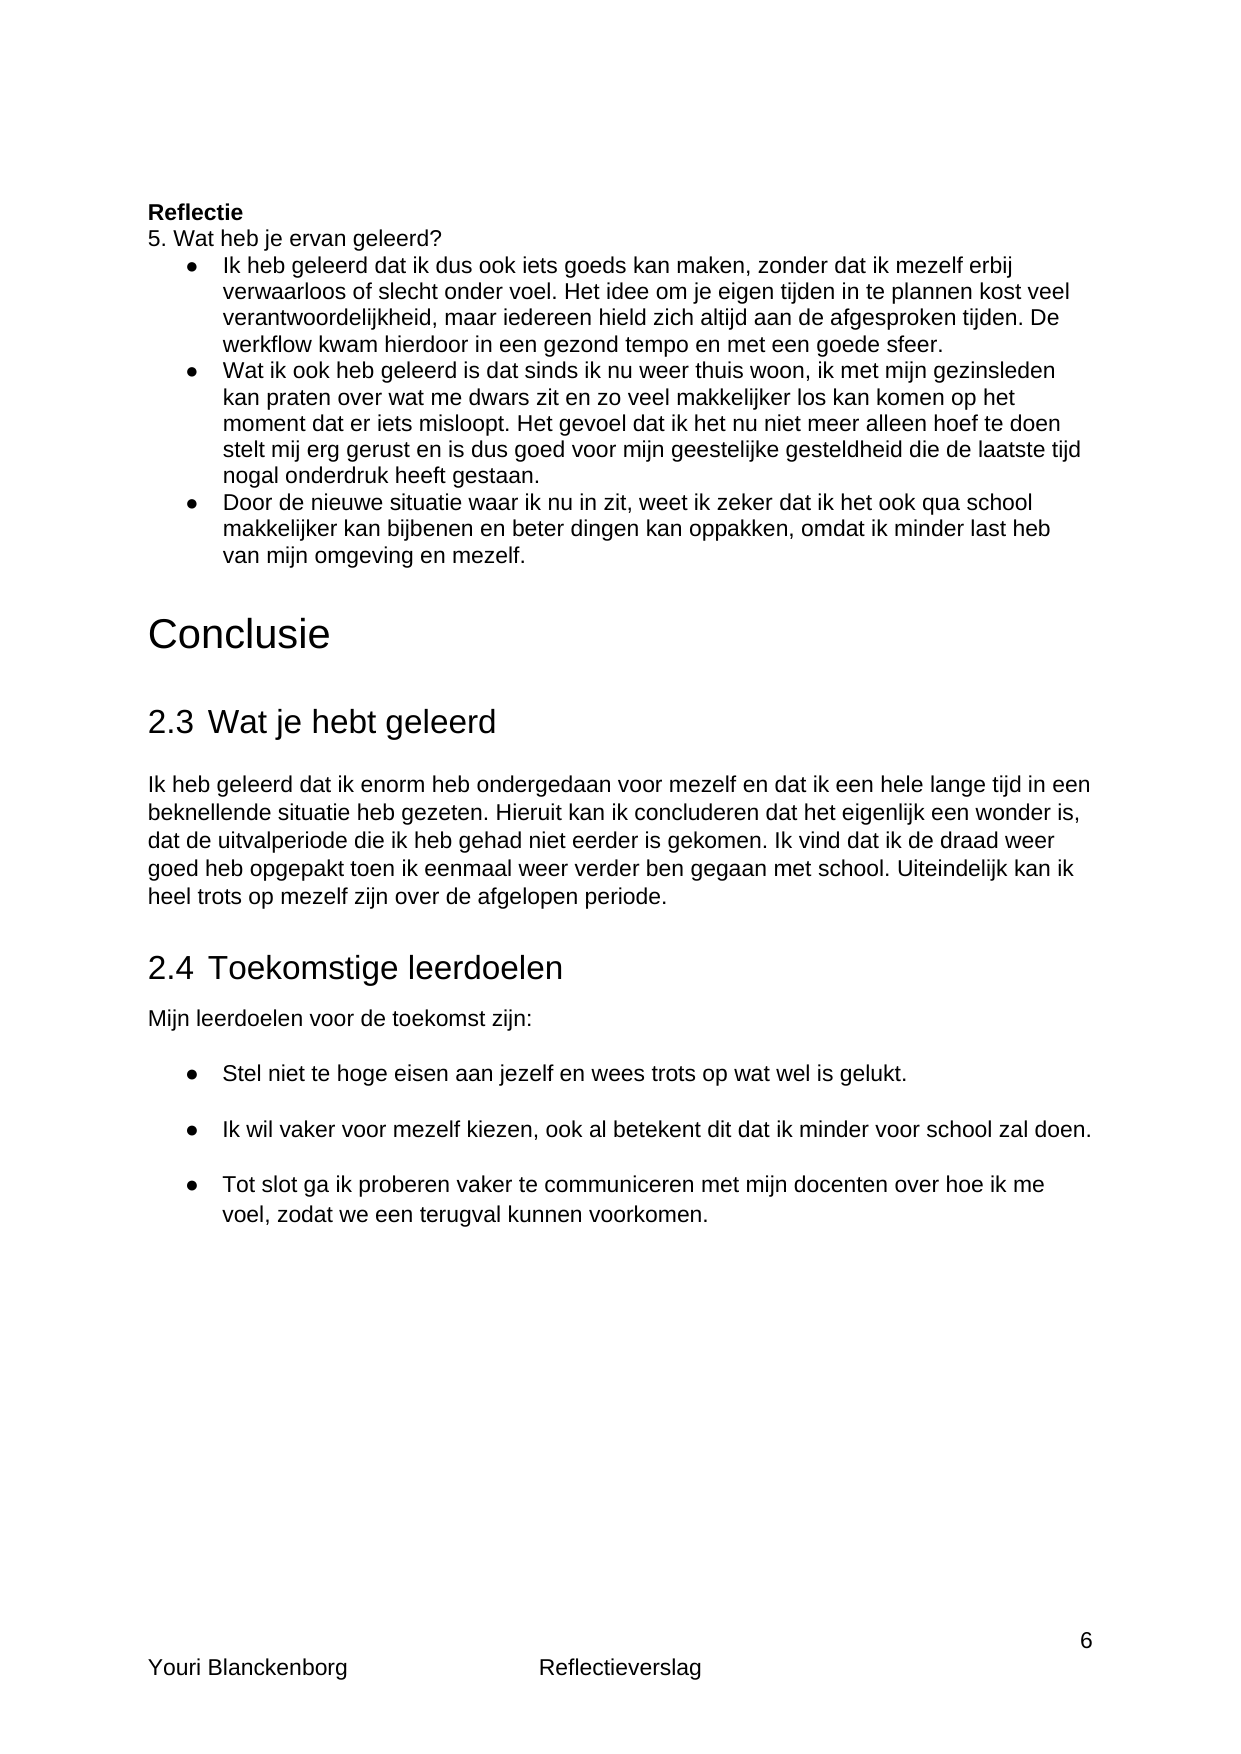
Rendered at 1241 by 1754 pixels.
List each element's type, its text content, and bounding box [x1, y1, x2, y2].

list Stel niet te hoge eisen aan jezelf en wees trots op wat wel is gelukt. [185, 1060, 1093, 1087]
subtitle Conclusie [148, 609, 1093, 657]
list Ik wil vaker voor mezelf kiezen, ook al betekent dit dat ik minder voor school zal doen. [185, 1116, 1093, 1142]
list Ik heb geleerd dat ik dus ook iets goeds kan maken, zonder dat ik mezelf erbij verwaarloos of slecht onder voel. Het idee om je eigen tijden in te plannen kost veel verantwoordelijkheid, maar iedereen hield zich altijd aan de afgesproken tijden. De werkflow kwam hierdoor in een gezond tempo en met een goede sfeer. [185, 252, 1093, 357]
list Wat ik ook heb geleerd is dat sinds ik nu weer thuis woon, ik met mijn gezinsleden kan praten over wat me dwars zit en zo veel makkelijker los kan komen op het moment dat er iets misloopt. Het gevoel dat ik het nu niet meer alleen hoef te doen stelt mij erg gerust en is dus goed voor mijn geestelijke gesteldheid die de laatste tijd nogal onderdruk heeft gestaan. [185, 357, 1093, 489]
list Tot slot ga ik proberen vaker te communiceren met mijn docenten over hoe ik me voel, zodat we een terugval kunnen voorkomen. [185, 1171, 1093, 1227]
list Door de nieuwe situatie waar ik nu in zit, weet ik zeker dat ik het ook qua school makkelijker kan bijbenen en beter dingen kan oppakken, omdat ik minder last heb van mijn omgeving en mezelf. [185, 489, 1093, 568]
subtitle Toekomstige leerdoelen [148, 948, 1093, 987]
text 5. Wat heb je ervan geleerd? [148, 225, 1093, 252]
text Ik heb geleerd dat ik enorm heb ondergedaan voor mezelf en dat ik een hele lange tijd in een beknellende situatie heb gezeten. Hieruit kan ik concluderen dat het eigenlijk een wonder is, dat de uitvalperiode die ik heb gehad niet eerder is gekomen. Ik vind dat ik de draad weer goed heb opgepakt toen ik eenmaal weer verder ben gegaan met school. Uiteindelijk kan ik heel trots op mezelf zijn over de afgelopen periode. [148, 771, 1093, 909]
subtitle Wat je hebt geleerd [148, 702, 1093, 741]
text Mijn leerdoelen voor de toekomst zijn: [148, 1005, 1093, 1031]
text Reflectie [148, 199, 1093, 225]
